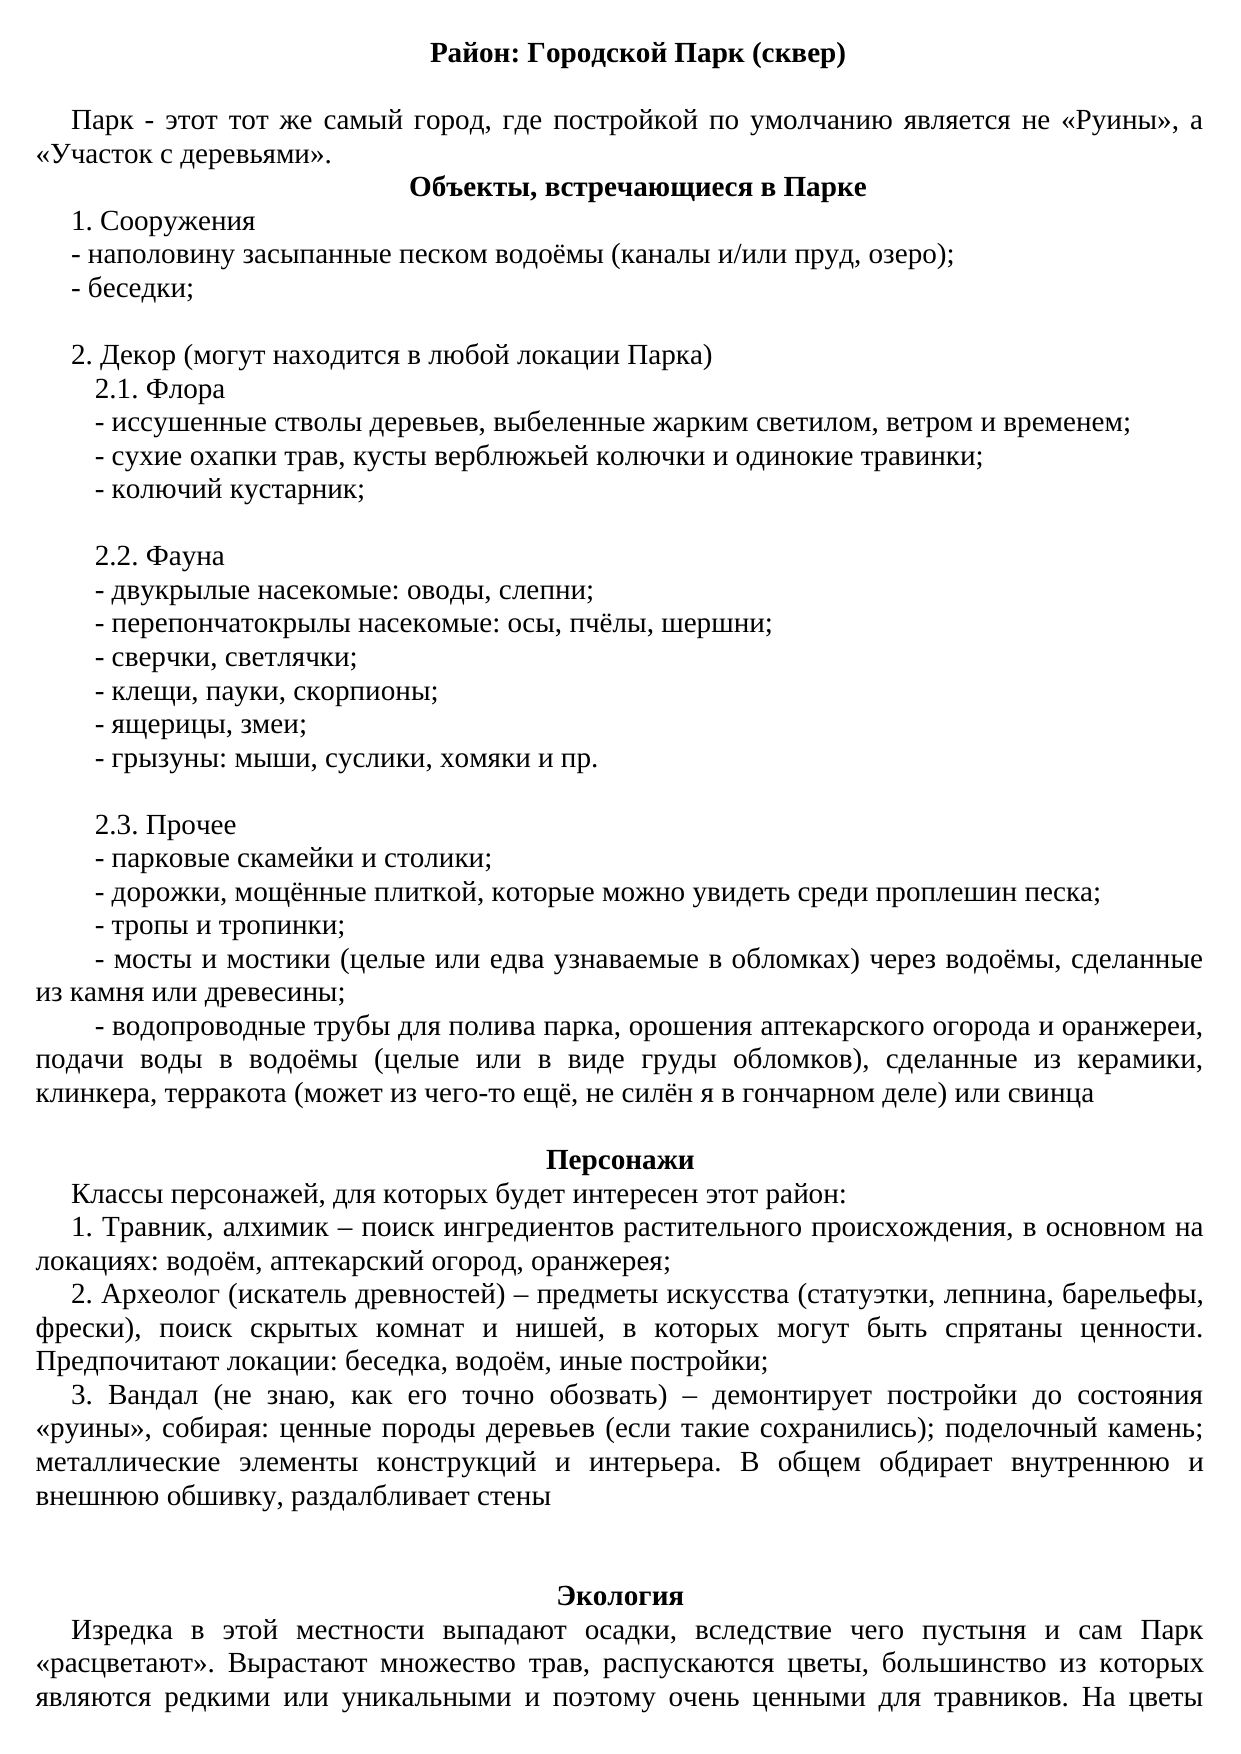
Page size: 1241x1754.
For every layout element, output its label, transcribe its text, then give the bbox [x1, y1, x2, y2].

text - наполовину засыпанные песком водоёмы (каналы и/или пруд, озеро); [35, 237, 1205, 270]
text - водопроводные трубы для полива парка, орошения аптекарского огорода и оранжереи, подачи воды в водоёмы (целые или в виде груды обломков), сделанные из керамики, клинкера, терракота (может из чего-то ещё, не силён я в гончарном деле) или свинца [35, 1008, 1205, 1109]
text Экология [35, 1578, 1205, 1612]
text Персонажи [35, 1142, 1205, 1176]
text - ящерицы, змеи; [35, 706, 1205, 740]
text - колючий кустарник; [35, 471, 1205, 505]
text - беседки; [35, 270, 1205, 304]
text - иссушенные стволы деревьев, выбеленные жарким светилом, ветром и временем; [35, 404, 1205, 438]
text 1. Сооружения [35, 203, 1205, 237]
text - клещи, пауки, скорпионы; [35, 673, 1205, 706]
text 3. Вандал (не знаю, как его точно обозвать) – демонтирует постройки до состояния «руины», собирая: ценные породы деревьев (если такие сохранились); поделочный камень; металлические элементы конструкций и интерьера. В общем обдирает внутреннюю и внешнюю обшивку, раздалбливает стены [35, 1377, 1205, 1511]
text Объекты, встречающиеся в Парке [35, 169, 1205, 203]
text - двукрылые насекомые: оводы, слепни; [35, 572, 1205, 606]
text Район: Городской Парк (сквер) [35, 35, 1205, 69]
text - дорожки, мощённые плиткой, которые можно увидеть среди проплешин песка; [35, 874, 1205, 907]
text - тропы и тропинки; [35, 907, 1205, 941]
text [35, 1612, 1205, 1712]
text 2. Археолог (искатель древностей) – предметы искусства (статуэтки, лепнина, барельефы, фрески), поиск скрытых комнат и нишей, в которых могут быть спрятаны ценности. Предпочитают локации: беседка, водоём, иные постройки; [35, 1276, 1205, 1377]
text - сухие охапки трав, кусты верблюжьей колючки и одинокие травинки; [35, 438, 1205, 471]
text 2.3. Прочее [35, 807, 1205, 840]
text - мосты и мостики (целые или едва узнаваемые в обломках) через водоёмы, сделанные из камня или древесины; [35, 941, 1205, 1008]
text Парк - этот тот же самый город, где постройкой по умолчанию является не «Руины», а «Участок с деревьями». [35, 102, 1205, 169]
text - сверчки, светлячки; [35, 639, 1205, 673]
text - парковые скамейки и столики; [35, 840, 1205, 874]
text Классы персонажей, для которых будет интересен этот район: [35, 1176, 1205, 1209]
text - перепончатокрылы насекомые: осы, пчёлы, шершни; [35, 606, 1205, 639]
text 2.1. Флора [35, 371, 1205, 404]
text - грызуны: мыши, суслики, хомяки и пр. [35, 740, 1205, 773]
text 2. Декор (могут находится в любой локации Парка) [35, 337, 1205, 371]
text 1. Травник, алхимик – поиск ингредиентов растительного происхождения, в основном на локациях: водоём, аптекарский огород, оранжерея; [35, 1209, 1205, 1276]
text 2.2. Фауна [35, 538, 1205, 572]
